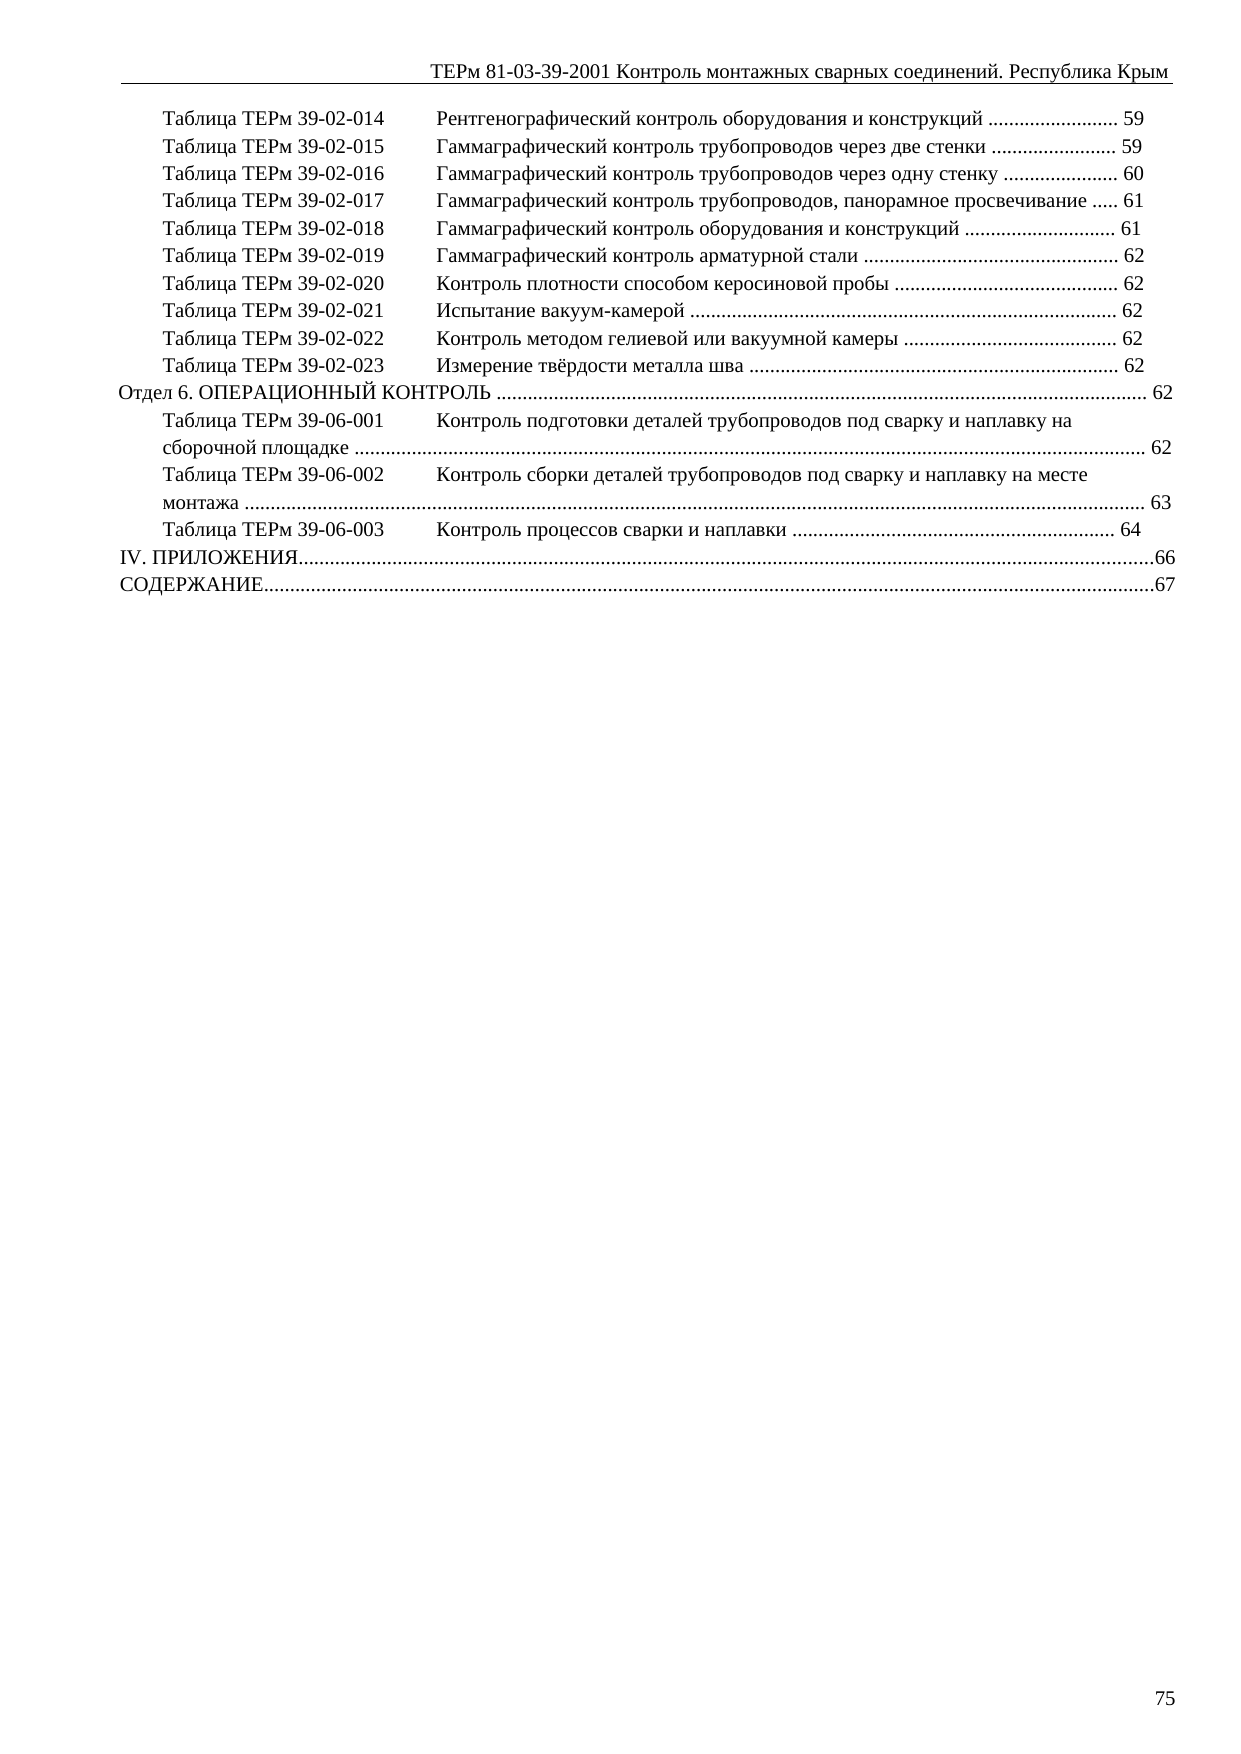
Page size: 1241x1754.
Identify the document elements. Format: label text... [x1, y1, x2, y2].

text Таблица ТЕРм 39-02-015 Гаммаграфический контроль трубопроводов через две стенки ........................ 59 [162, 134, 1181, 158]
text Таблица ТЕРм 39-06-003 Контроль процессов сварки и наплавки .............................................................. 64 [162, 517, 1181, 541]
text Таблица ТЕРм 39-02-017 Гаммаграфический контроль трубопроводов, панорамное просвечивание ..... 61 [162, 188, 1181, 212]
text Таблица ТЕРм 39-02-023 Измерение твёрдости металла шва ....................................................................... 62 [162, 353, 1181, 377]
text Таблица ТЕРм 39-02-020 Контроль плотности способом керосиновой пробы ........................................... 62 [162, 271, 1181, 295]
text сборочной площадке ........................................................................................................................................................ 62 [162, 435, 1181, 459]
text Таблица ТЕРм 39-06-002 Контроль сборки деталей трубопроводов под сварку и наплавку на месте [162, 462, 1181, 486]
text Таблица ТЕРм 39-02-019 Гаммаграфический контроль арматурной стали ................................................. 62 [162, 243, 1181, 267]
text Таблица ТЕРм 39-02-018 Гаммаграфический контроль оборудования и конструкций ............................. 61 [162, 216, 1181, 240]
text Таблица ТЕРм 39-02-021 Испытание вакуум-камерой .................................................................................. 62 [162, 298, 1181, 322]
text Таблица ТЕРм 39-06-001 Контроль подготовки деталей трубопроводов под сварку и наплавку на [162, 408, 1181, 432]
text Таблица ТЕРм 39-02-022 Контроль методом гелиевой или вакуумной камеры ......................................... 62 [162, 325, 1181, 349]
text Таблица ТЕРм 39-02-016 Гаммаграфический контроль трубопроводов через одну стенку ...................... 60 [162, 161, 1181, 185]
text Таблица ТЕРм 39-02-014 Рентгенографический контроль оборудования и конструкций ......................... 59 [162, 106, 1181, 130]
text монтажа ............................................................................................................................................................................. 63 [162, 490, 1181, 514]
text Отдел 6. ОПЕРАЦИОННЫЙ КОНТРОЛЬ ............................................................................................................................. 62 [118, 380, 1181, 404]
